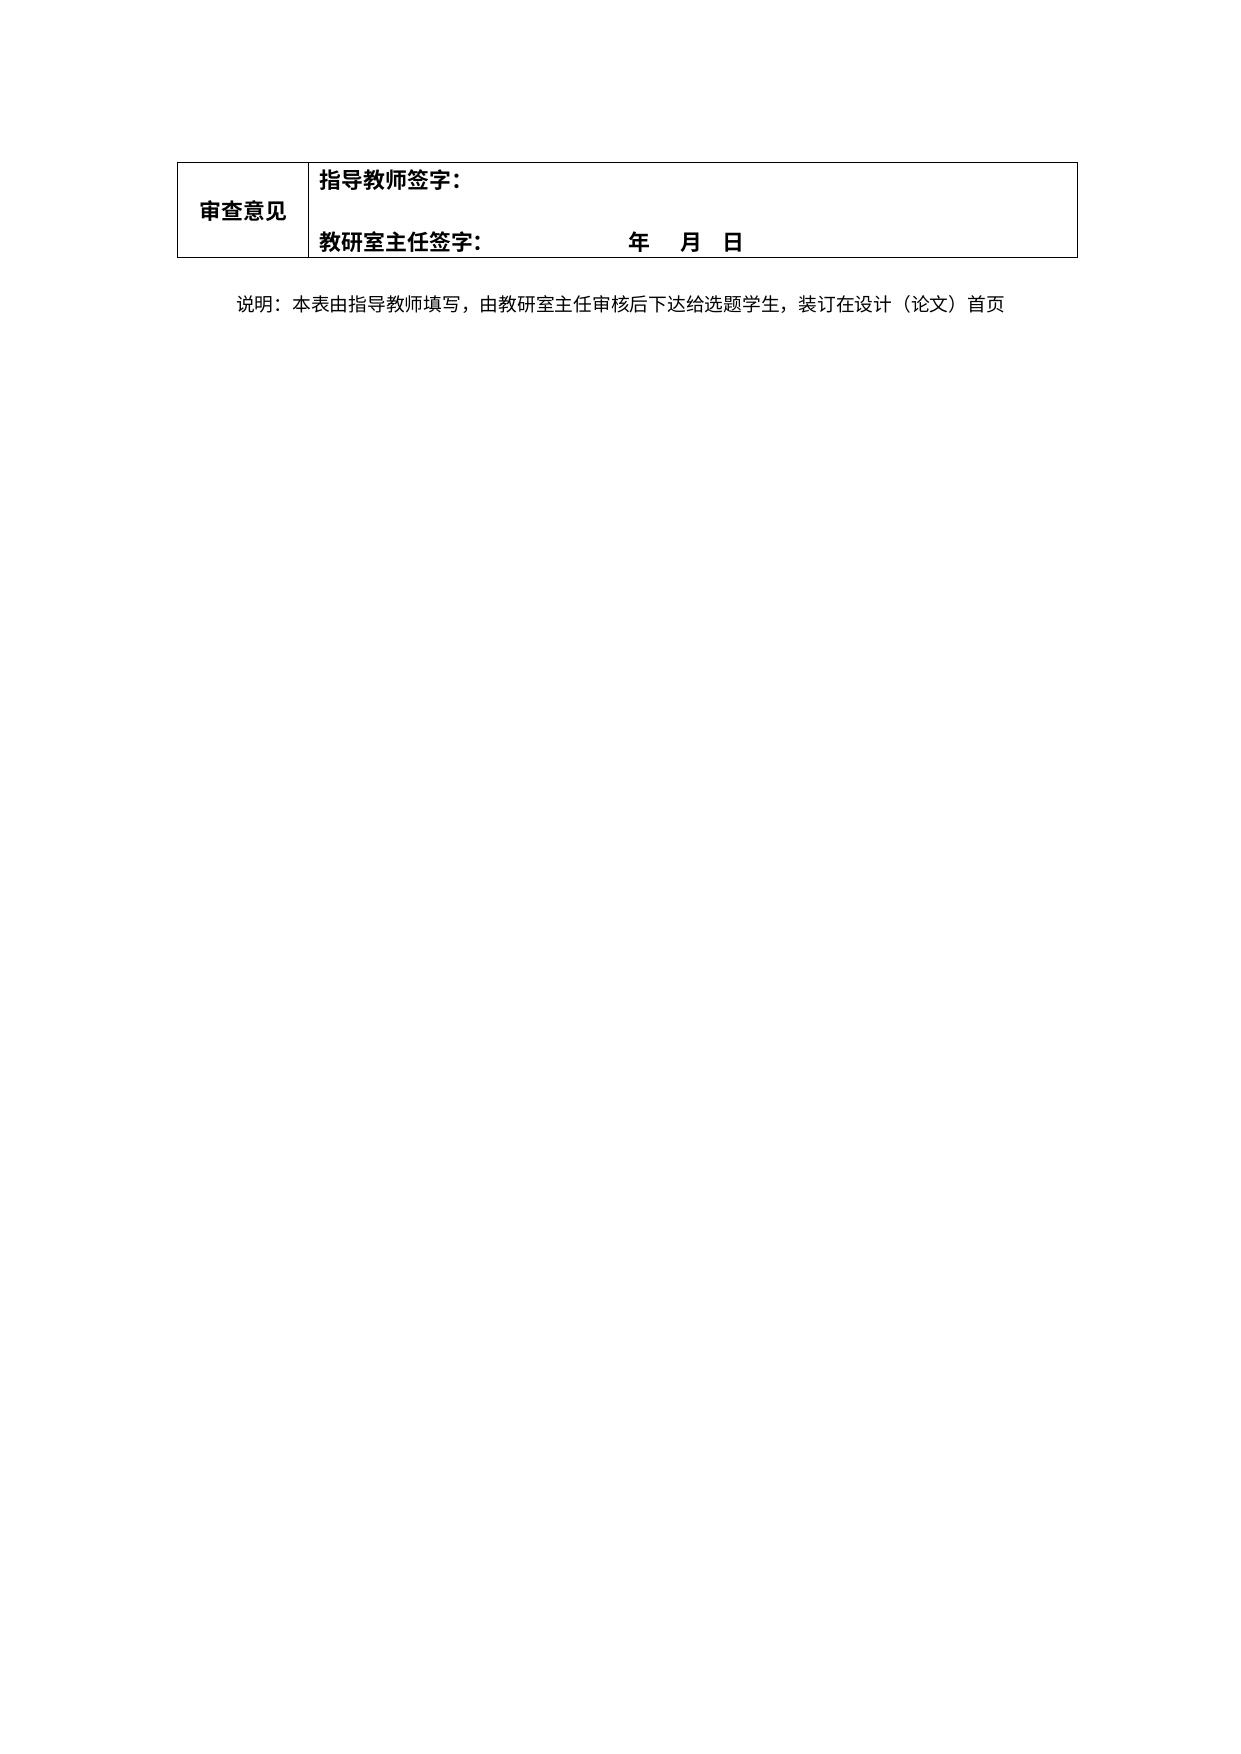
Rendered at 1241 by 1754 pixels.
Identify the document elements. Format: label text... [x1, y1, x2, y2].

table_cell 审查意见 [178, 163, 308, 257]
text 说明：本表由指导教师填写，由教研室主任审核后下达给选题学生，装订在设计（论文）首页 [165, 287, 1075, 320]
table_cell 指导教师签字： 教研室主任签字： 年 月 日 [309, 163, 1077, 257]
